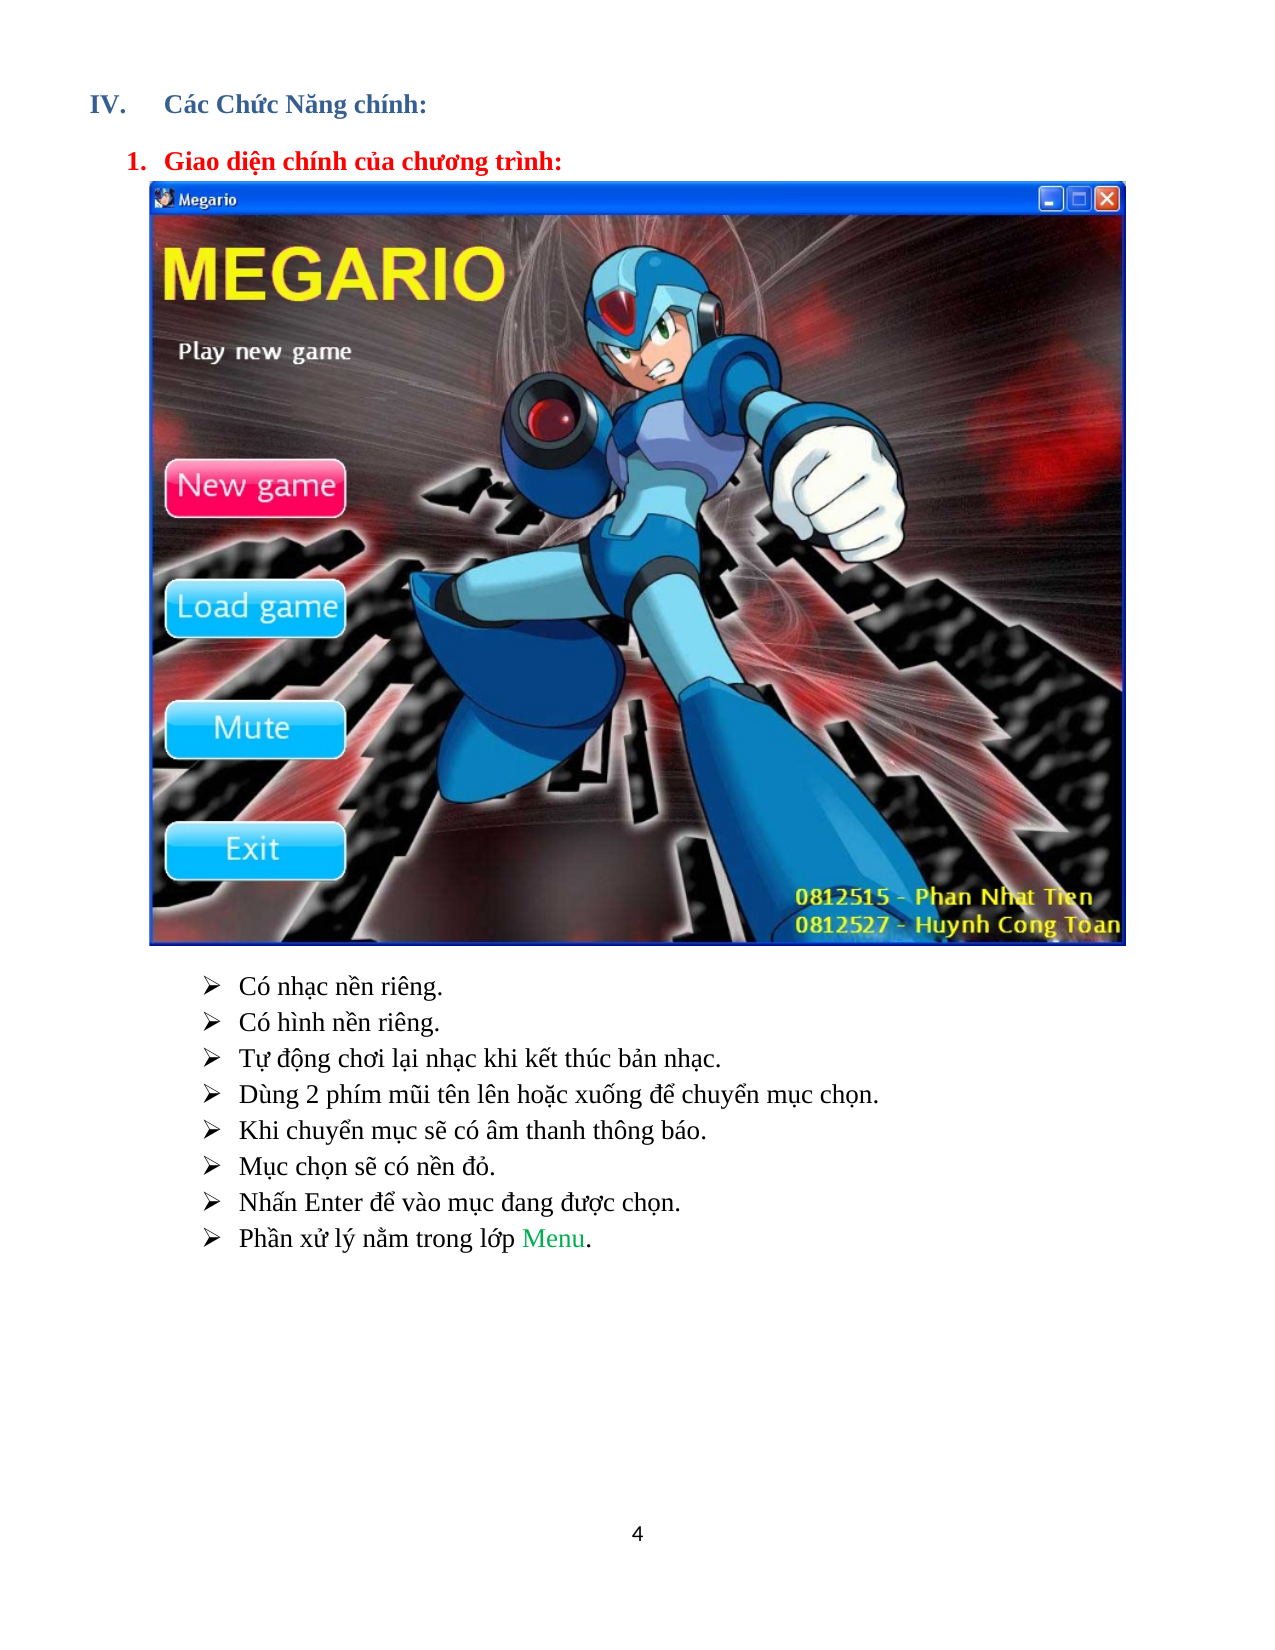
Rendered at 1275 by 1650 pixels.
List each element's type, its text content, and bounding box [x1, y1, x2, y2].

list Phần xử lý nằm trong lớp Menu. [201, 1222, 1186, 1253]
list Mục chọn sẽ có nền đỏ. [201, 1150, 1186, 1181]
list Dùng 2 phím mũi tên lên hoặc xuống để chuyển mục chọn. [201, 1078, 1186, 1109]
list Tự động chơi lại nhạc khi kết thúc bản nhạc. [201, 1042, 1186, 1073]
list Có hình nền riêng. [201, 1006, 1186, 1037]
picture [149, 181, 1126, 946]
list Khi chuyển mục sẽ có âm thanh thông báo. [201, 1114, 1186, 1145]
subtitle Giao diện chính của chương trình: [126, 145, 1186, 176]
list Có nhạc nền riêng. [201, 970, 1186, 1001]
list Nhấn Enter để vào mục đang được chọn. [201, 1186, 1186, 1217]
subtitle Các Chức Năng chính: [126, 89, 1186, 120]
